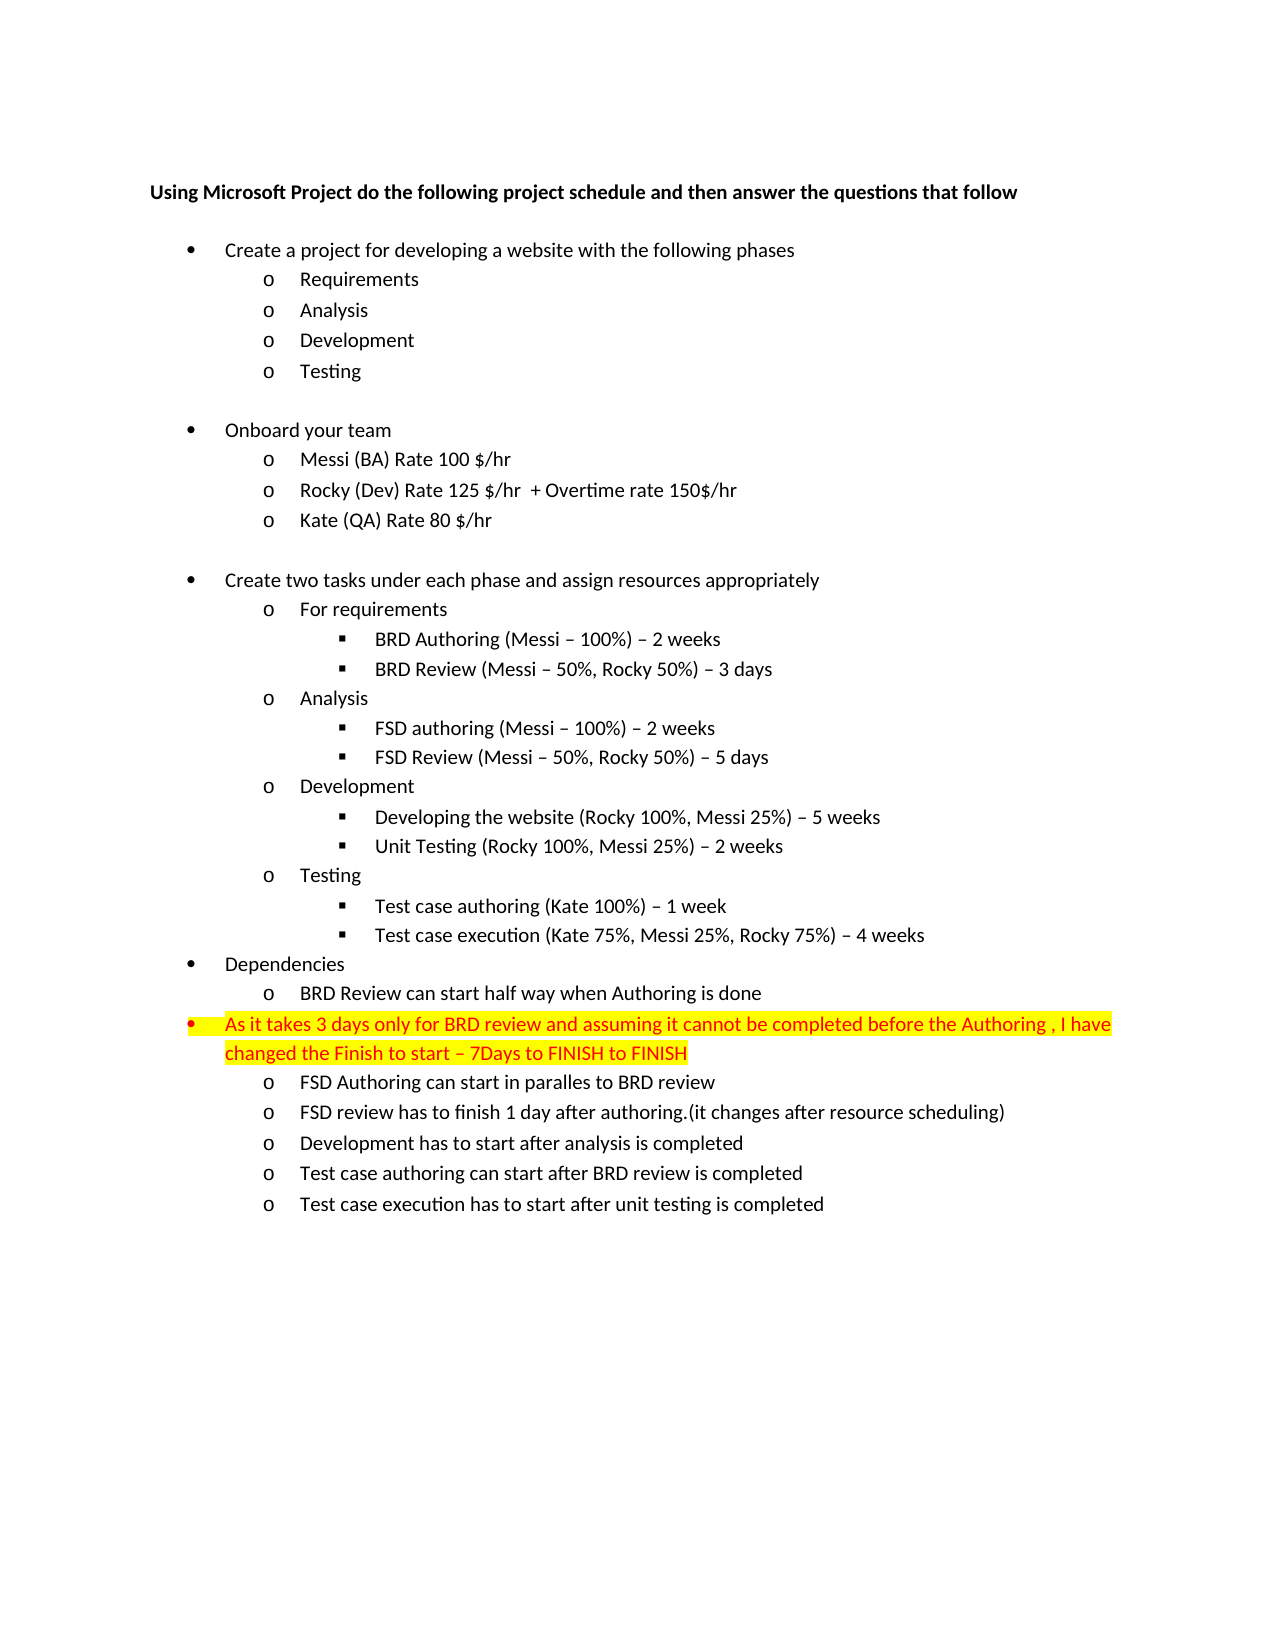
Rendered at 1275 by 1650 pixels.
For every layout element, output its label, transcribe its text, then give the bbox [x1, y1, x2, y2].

list Test case execution has to start after unit testing is completed [262, 1191, 1125, 1217]
list Onboard your team [187, 417, 1125, 443]
list Analysis [262, 685, 1125, 711]
list FSD review has to finish 1 day after authoring.(it changes after resource scheduling) [262, 1099, 1125, 1126]
list Test case authoring can start after BRD review is completed [262, 1160, 1125, 1187]
list Rocky (Dev) Rate 125 $/hr + Overtime rate 150$/hr [262, 477, 1125, 503]
list BRD Review (Messi – 50%, Rocky 50%) – 3 days [337, 656, 1125, 681]
list Requirements [262, 267, 1125, 293]
list As it takes 3 days only for BRD review and assuming it cannot be completed before the Authoring , I have changed the Finish to start – 7Days to FINISH to FINISH [187, 1011, 1125, 1065]
list BRD Authoring (Messi – 100%) – 2 weeks [337, 627, 1125, 652]
list Development [262, 774, 1125, 800]
list Dependencies [187, 951, 1125, 977]
list Analysis [262, 297, 1125, 323]
list FSD authoring (Messi – 100%) – 2 weeks [337, 715, 1125, 741]
list For requirements [262, 596, 1125, 623]
list Development [262, 327, 1125, 354]
list FSD Review (Messi – 50%, Rocky 50%) – 5 days [337, 744, 1125, 770]
list Kate (QA) Rate 80 $/hr [262, 507, 1125, 534]
list Testing [262, 358, 1125, 384]
list Developing the website (Rocky 100%, Messi 25%) – 5 weeks [337, 804, 1125, 829]
list BRD Review can start half way when Authoring is done [262, 980, 1125, 1007]
list FSD Authoring can start in paralles to BRD review [262, 1069, 1125, 1096]
text Using Microsoft Project do the following project schedule and then answer the questions that follow [150, 179, 1125, 204]
list Testing [262, 862, 1125, 889]
list Development has to start after analysis is completed [262, 1130, 1125, 1156]
list Test case authoring (Kate 100%) – 1 week [337, 893, 1125, 918]
list Create two tasks under each phase and assign resources appropriately [187, 567, 1125, 592]
list Create a project for developing a website with the following phases [187, 237, 1125, 263]
list Test case execution (Kate 75%, Messi 25%, Rocky 75%) – 4 weeks [337, 922, 1125, 947]
list Unit Testing (Rocky 100%, Messi 25%) – 2 weeks [337, 833, 1125, 859]
list Messi (BA) Rate 100 $/hr [262, 447, 1125, 473]
